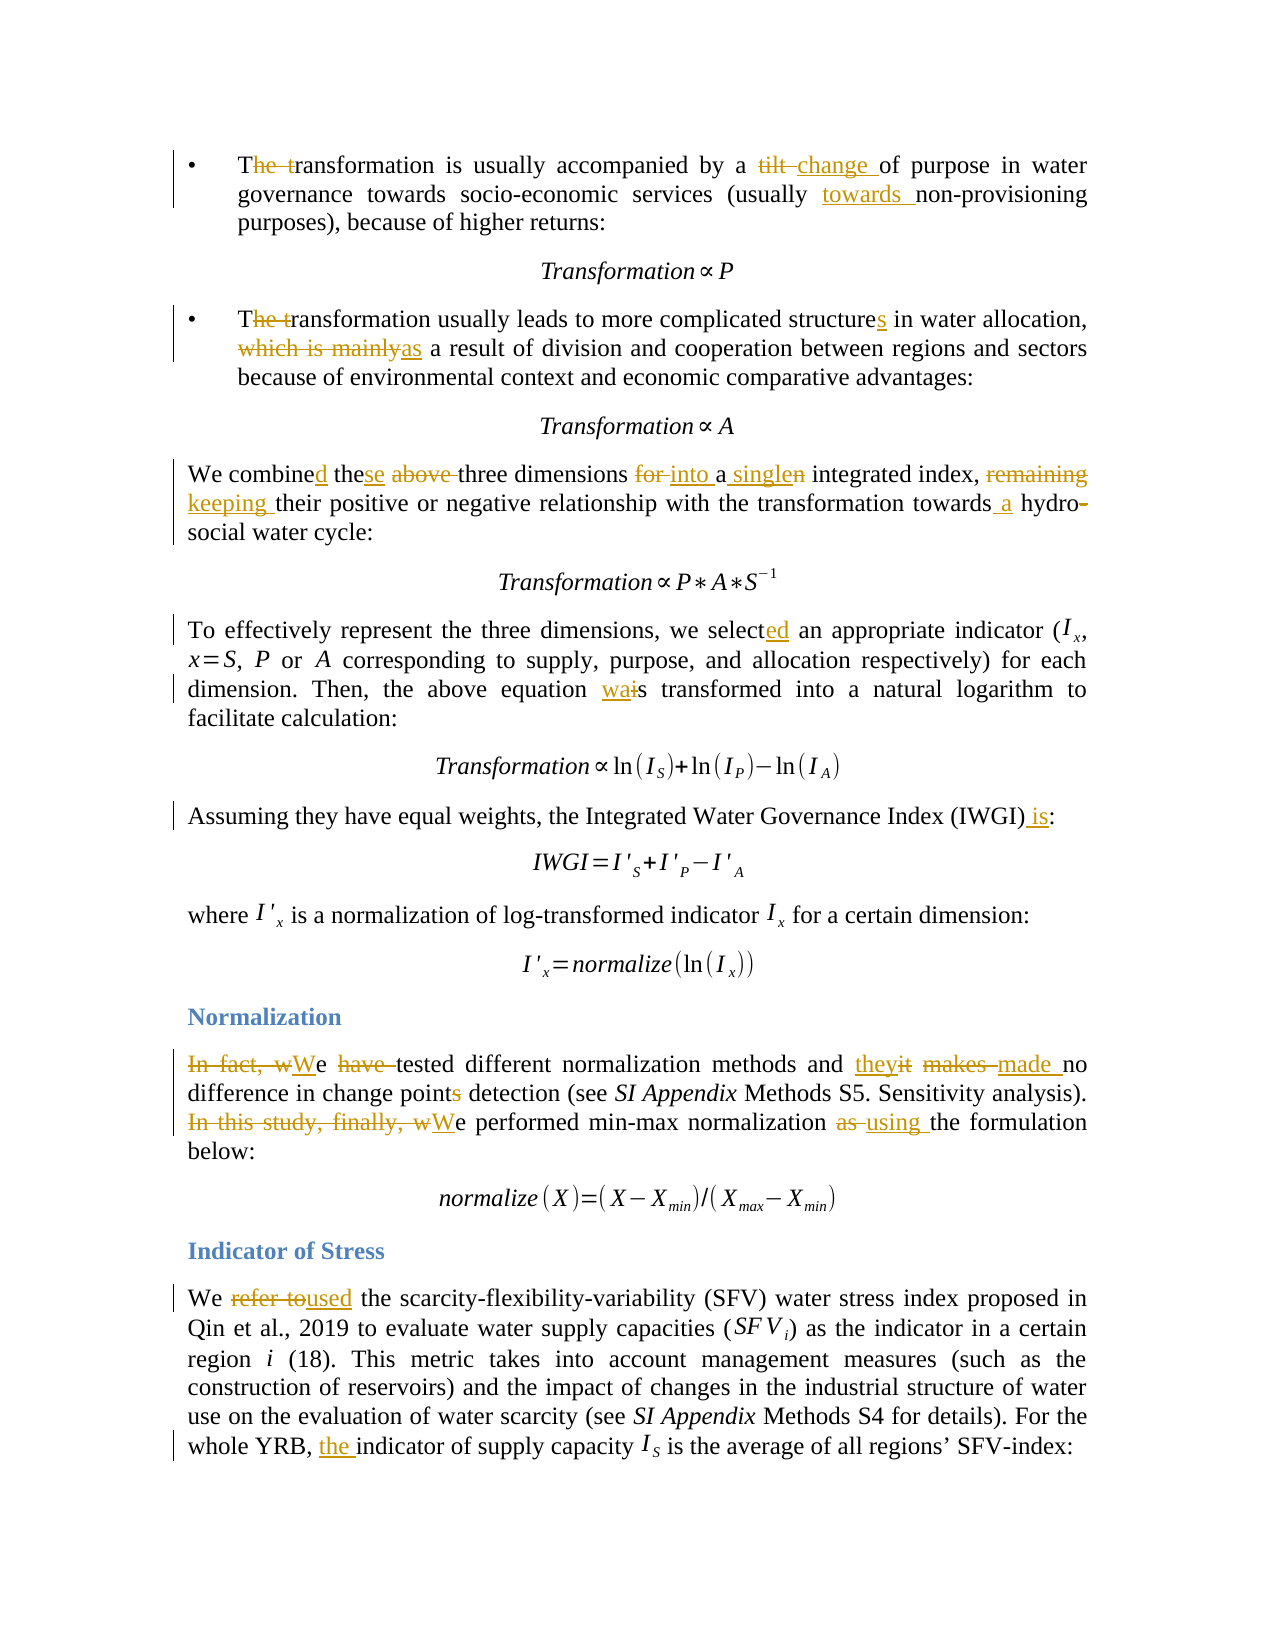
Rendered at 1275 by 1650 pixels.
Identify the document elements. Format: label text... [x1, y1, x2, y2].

text e tested different normalization methods and no difference in change point detection (see SI Appendix Methods S5. Sensitivity analysis). e performed min-max normalization the formulation below: [187, 1049, 1087, 1164]
text where is a normalization of log-transformed indicator for a certain dimension: [187, 899, 1087, 930]
subtitle Indicator of Stress [187, 1236, 1087, 1265]
text To effectively represent the three dimensions, we select an appropriate indicator (, , or corresponding to supply, purpose, and allocation respectively) for each dimension. Then, the above equation s transformed into a natural logarithm to facilitate calculation: [187, 614, 1087, 732]
text We combine the three dimensions a integrated index, their positive or negative relationship with the transformation towards hydrosocial water cycle: [187, 459, 1087, 545]
text We the scarcity-flexibility-variability (SFV) water stress index proposed in Qin et al., 2019 to evaluate water supply capacities () as the indicator in a certain region (18). This metric takes into account management measures (such as the construction of reservoirs) and the impact of changes in the industrial structure of water use on the evaluation of water scarcity (see SI Appendix Methods S4 for details). For the whole YRB, indicator of supply capacity is the average of all regions’ SFV-index: [187, 1283, 1087, 1461]
subtitle Normalization [187, 1002, 1087, 1031]
list Transformation usually leads to more complicated structure in water allocation, a result of division and cooperation between regions and sectors because of environmental context and economic comparative advantages: [187, 304, 1087, 391]
list Transformation is usually accompanied by a of purpose in water governance towards socio-economic services (usually non-provisioning purposes), because of higher returns: [187, 150, 1087, 236]
text Assuming they have equal weights, the Integrated Water Governance Index (IWGI): [187, 801, 1087, 830]
